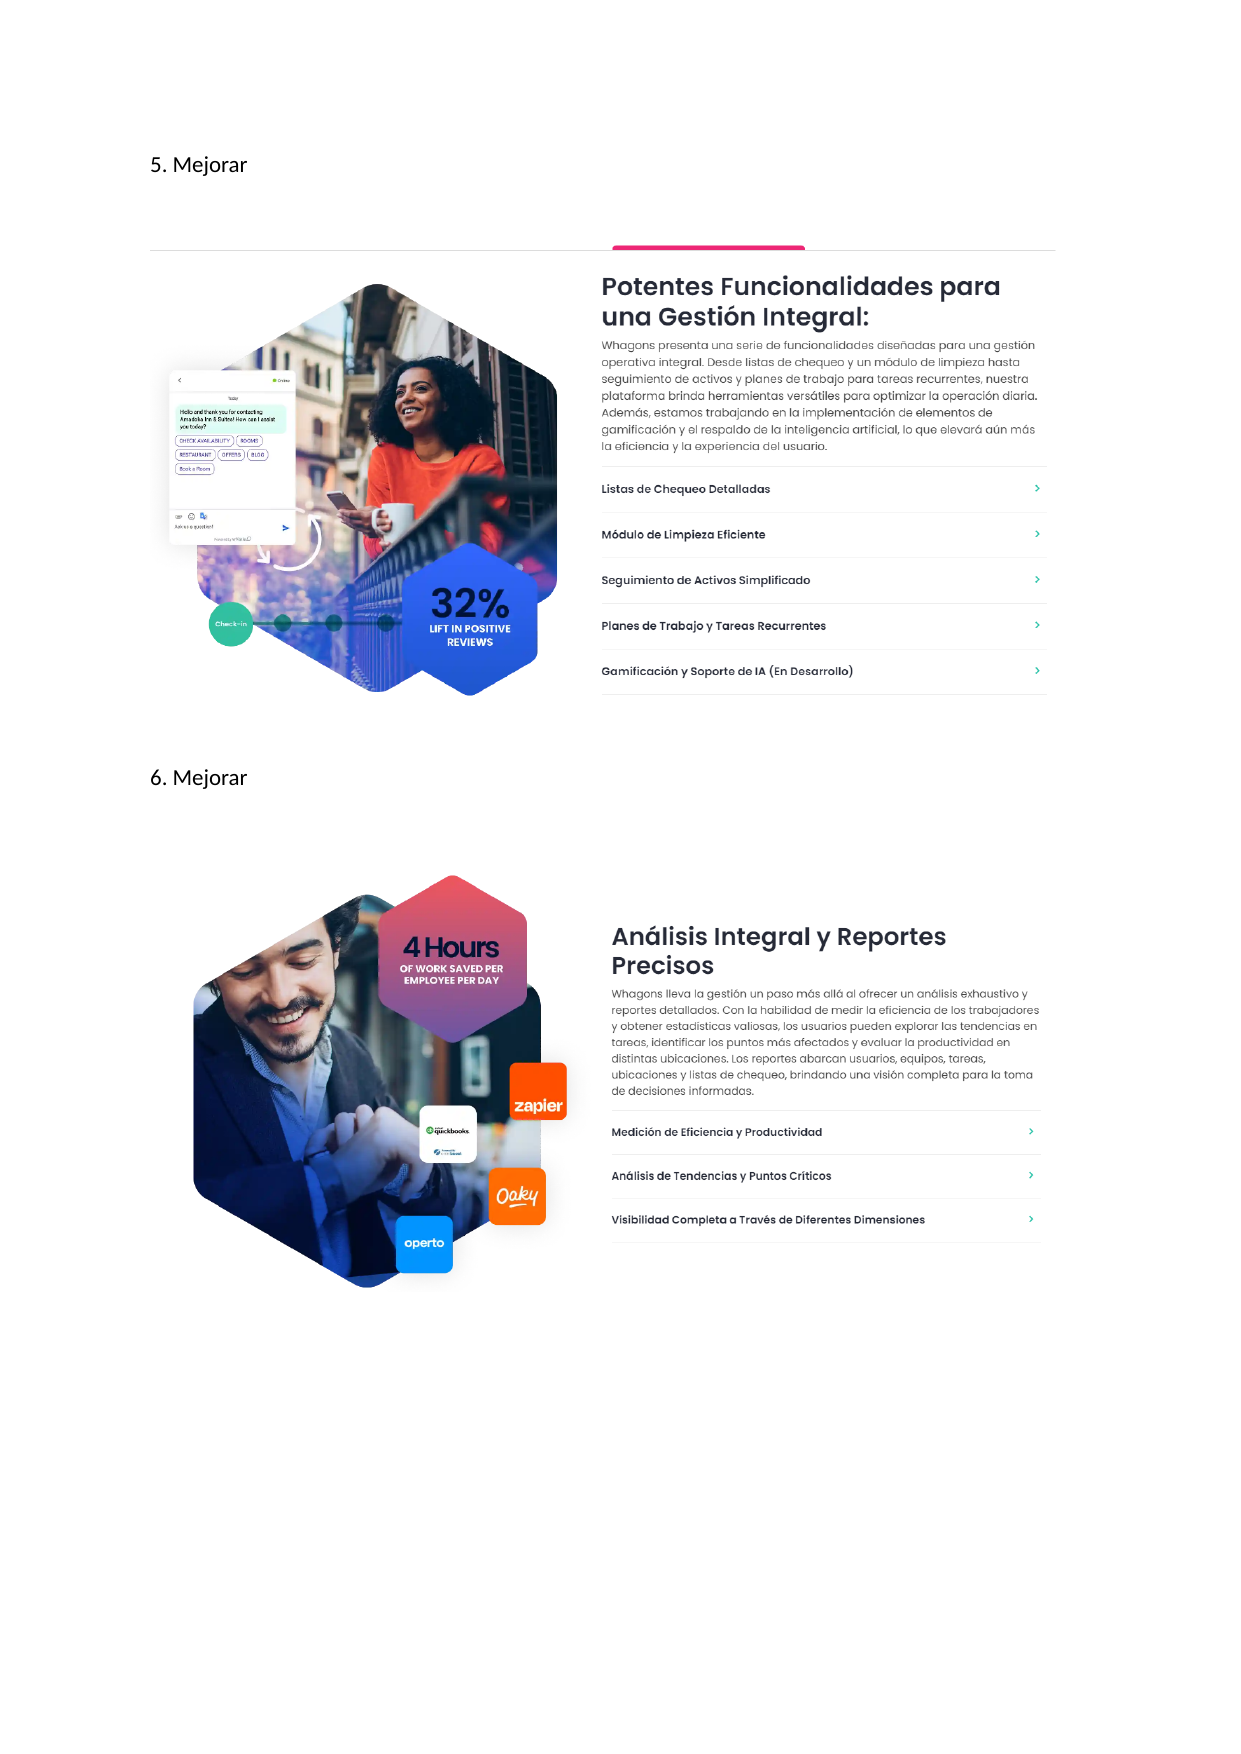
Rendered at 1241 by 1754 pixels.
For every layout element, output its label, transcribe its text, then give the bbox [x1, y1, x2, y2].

text 5. Mejorar [150, 150, 1090, 178]
picture [150, 857, 1091, 1292]
text 6. Mejorar [150, 763, 1090, 791]
picture [150, 243, 1091, 696]
